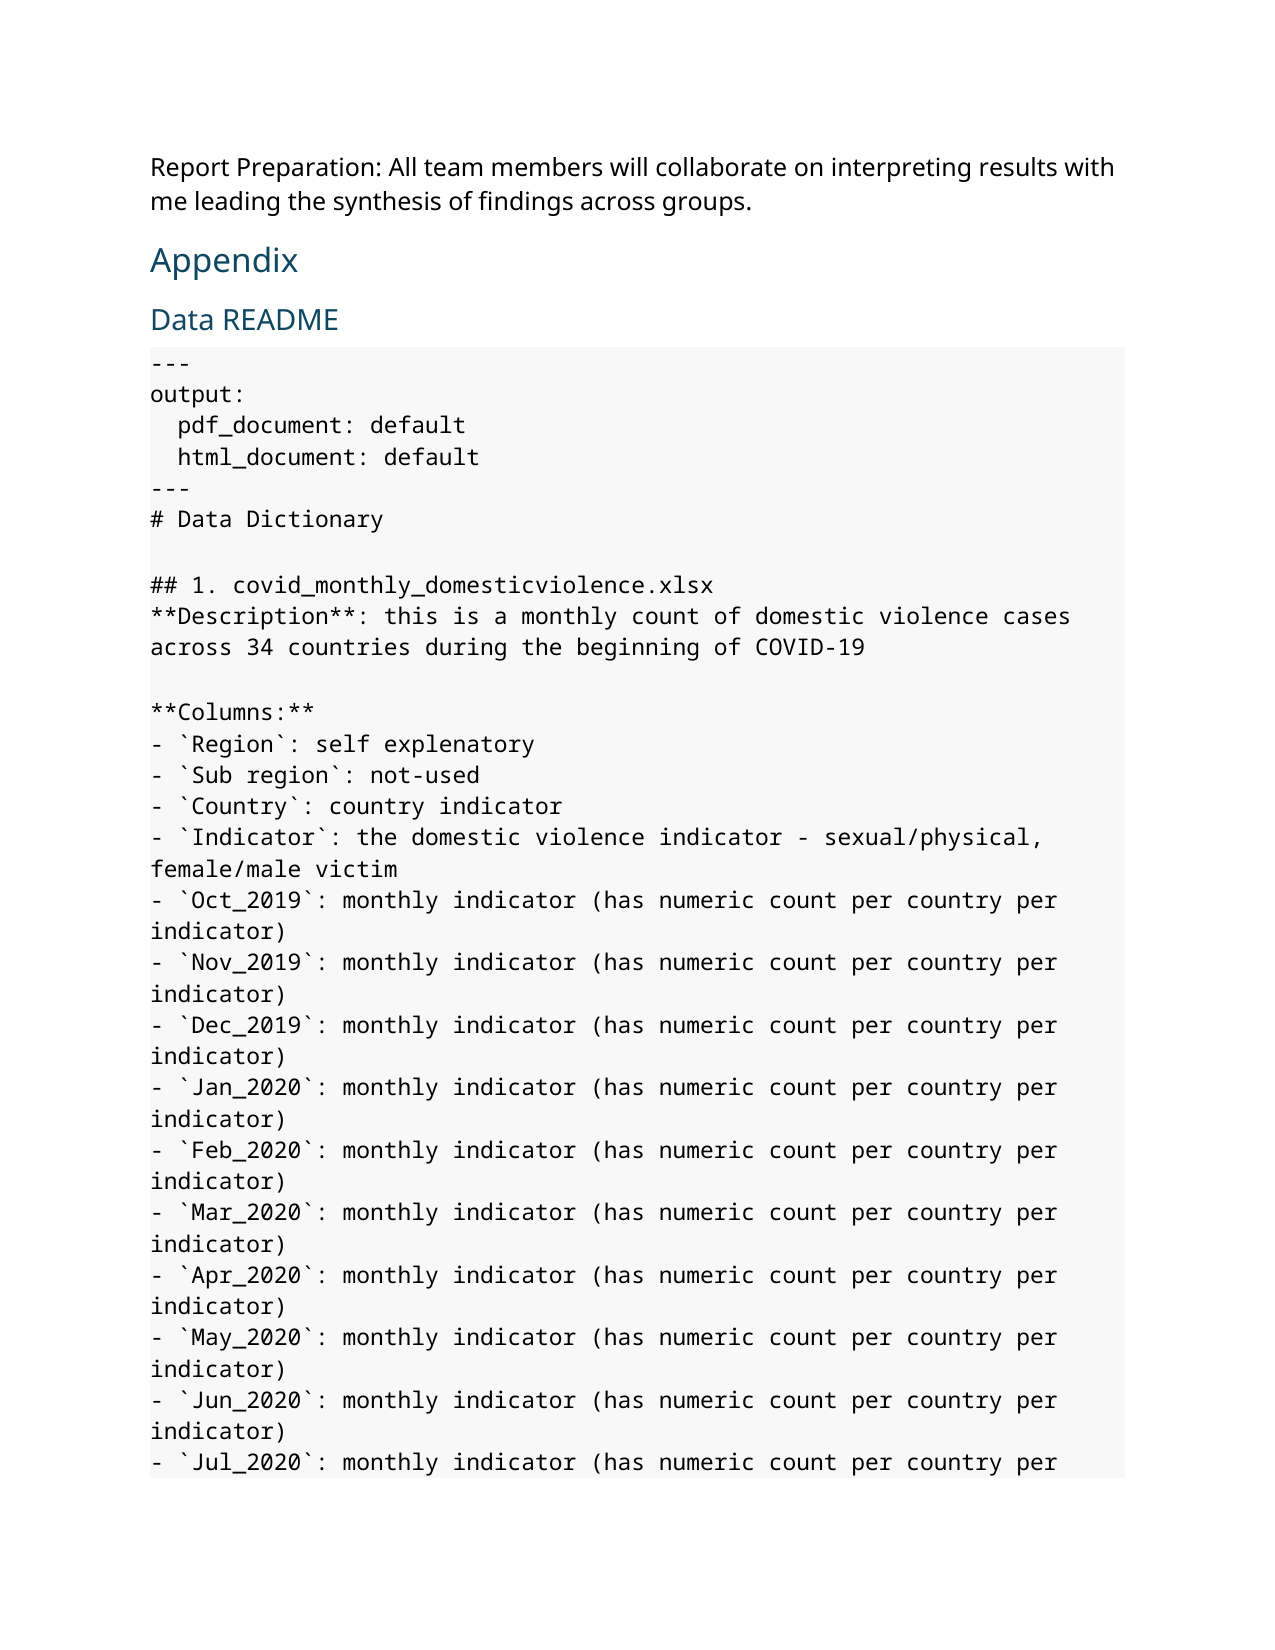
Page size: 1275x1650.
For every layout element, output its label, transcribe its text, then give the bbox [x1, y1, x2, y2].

subtitle Appendix [150, 237, 1125, 282]
subtitle Data README [150, 299, 1125, 339]
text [150, 347, 1125, 1478]
text Report Preparation: All team members will collaborate on interpreting results with me leading the synthesis of findings across groups. [150, 150, 1125, 218]
